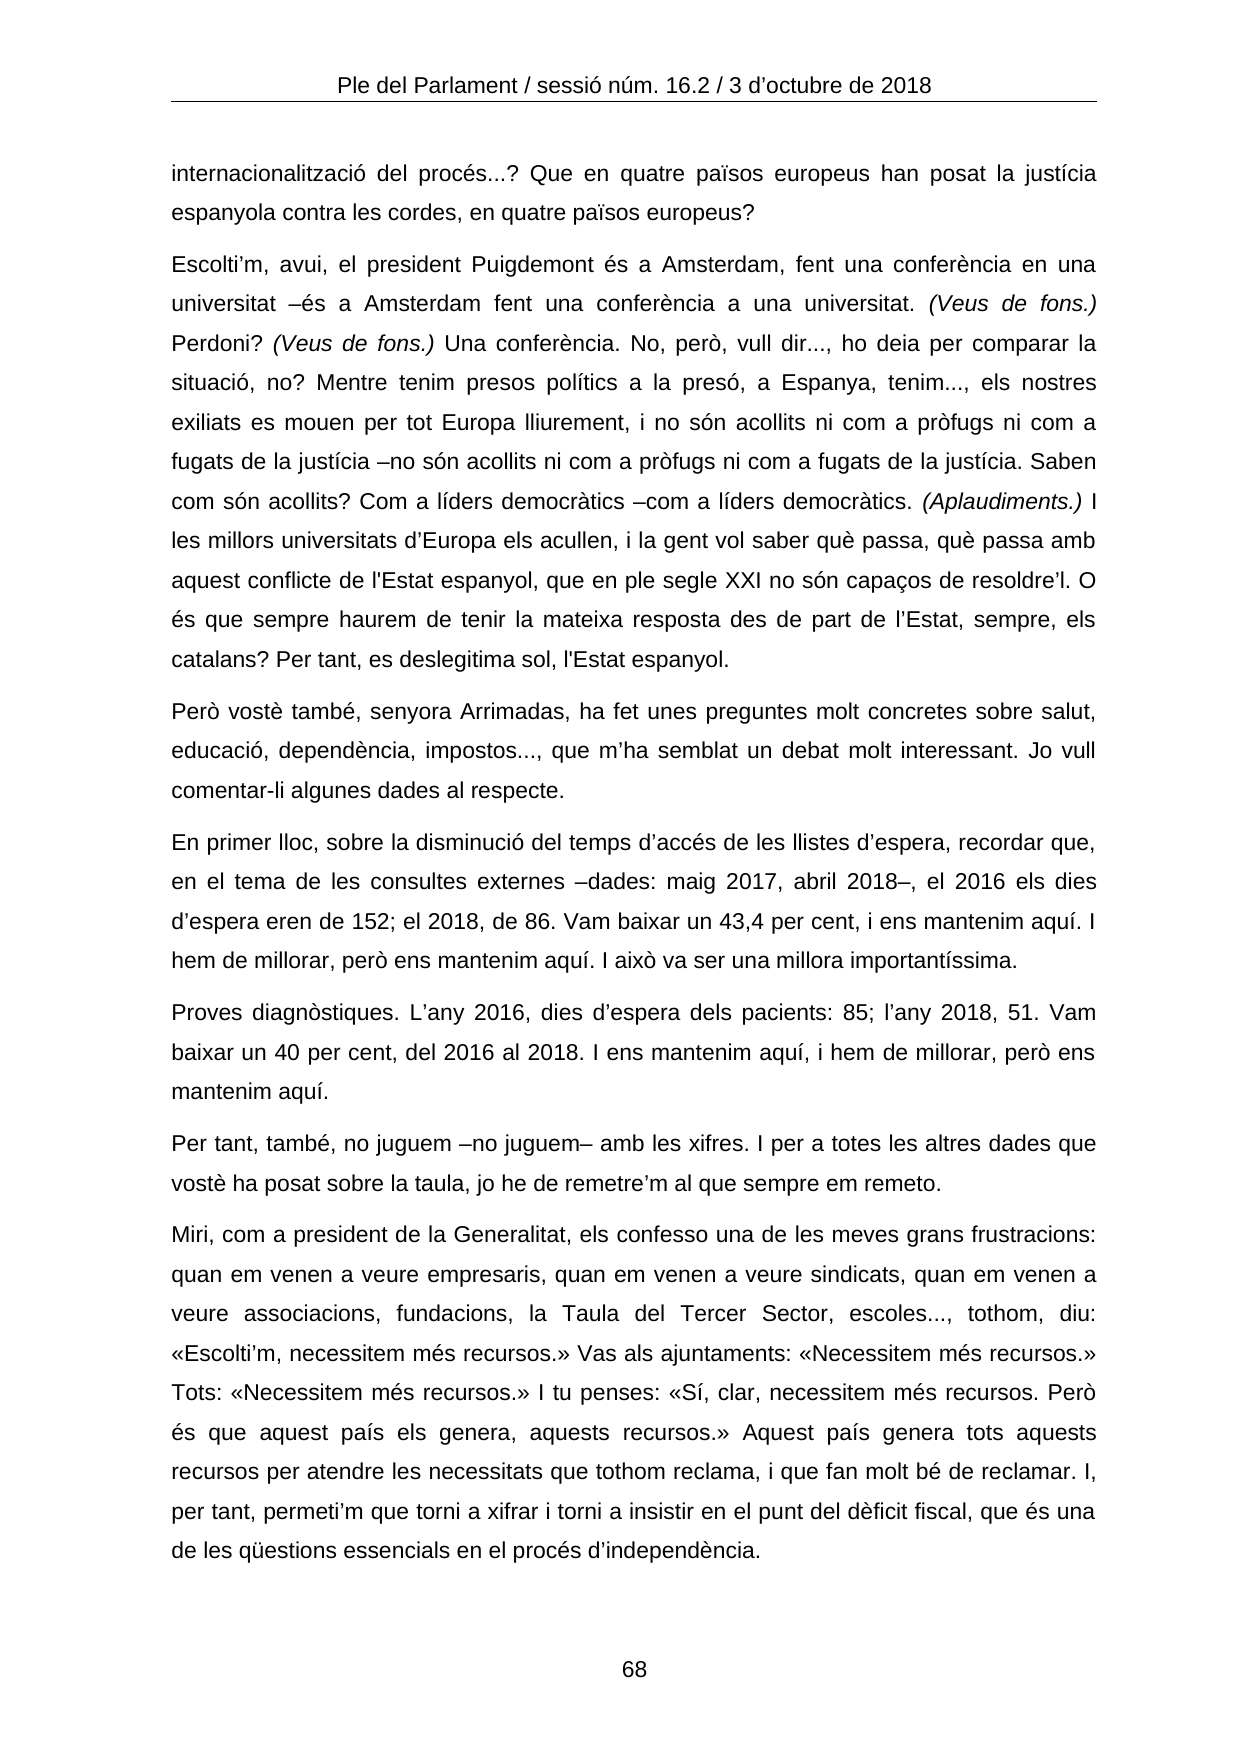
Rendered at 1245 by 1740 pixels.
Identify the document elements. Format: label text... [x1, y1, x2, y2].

text En primer lloc, sobre la disminució del temps d’accés de les llistes d’espera, recordar que, en el tema de les consultes externes –dades: maig 2017, abril 2018–, el 2016 els dies d’espera eren de 152; el 2018, de 86. Vam baixar un 43,4 per cent, i ens mantenim aquí. I hem de millorar, però ens mantenim aquí. I això va ser una millora importantíssima. [171, 829, 1097, 973]
text Escolti’m, avui, el president Puigdemont és a Amsterdam, fent una conferència en una universitat –és a Amsterdam fent una conferència a una universitat. (Veus de fons.) Perdoni? (Veus de fons.) Una conferència. No, però, vull dir..., ho deia per comparar la situació, no? Mentre tenim presos polítics a la presó, a Espanya, tenim..., els nostres exiliats es mouen per tot Europa lliurement, i no són acollits ni com a pròfugs ni com a fugats de la justícia –no són acollits ni com a pròfugs ni com a fugats de la justícia. Saben com són acollits? Com a líders democràtics –com a líders democràtics. (Aplaudiments.) I les millors universitats d’Europa els acullen, i la gent vol saber què passa, què passa amb aquest conflicte de l'Estat espanyol, que en ple segle XXI no són capaços de resoldre’l. O és que sempre haurem de tenir la mateixa resposta des de part de l’Estat, sempre, els catalans? Per tant, es deslegitima sol, l'Estat espanyol. [171, 251, 1097, 672]
text Proves diagnòstiques. L’any 2016, dies d’espera dels pacients: 85; l’any 2018, 51. Vam baixar un 40 per cent, del 2016 al 2018. I ens mantenim aquí, i hem de millorar, però ens mantenim aquí. [171, 999, 1097, 1104]
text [171, 159, 1097, 225]
text Però vostè també, senyora Arrimadas, ha fet unes preguntes molt concretes sobre salut, educació, dependència, impostos..., que m’ha semblat un debat molt interessant. Jo vull comentar-li algunes dades al respecte. [171, 698, 1097, 803]
text Per tant, també, no juguem –no juguem– amb les xifres. I per a totes les altres dades que vostè ha posat sobre la taula, jo he de remetre’m al que sempre em remeto. [171, 1130, 1097, 1196]
text Miri, com a president de la Generalitat, els confesso una de les meves grans frustracions: quan em venen a veure empresaris, quan em venen a veure sindicats, quan em venen a veure associacions, fundacions, la Taula del Tercer Sector, escoles..., tothom, diu: «Escolti’m, necessitem més recursos.» Vas als ajuntaments: «Necessitem més recursos.» Tots: «Necessitem més recursos.» I tu penses: «Sí, clar, necessitem més recursos. Però és que aquest país els genera, aquests recursos.» Aquest país genera tots aquests recursos per atendre les necessitats que tothom reclama, i que fan molt bé de reclamar. I, per tant, permeti’m que torni a xifrar i torni a insistir en el punt del dèficit fiscal, que és una de les qüestions essencials en el procés d’independència. [171, 1221, 1097, 1564]
